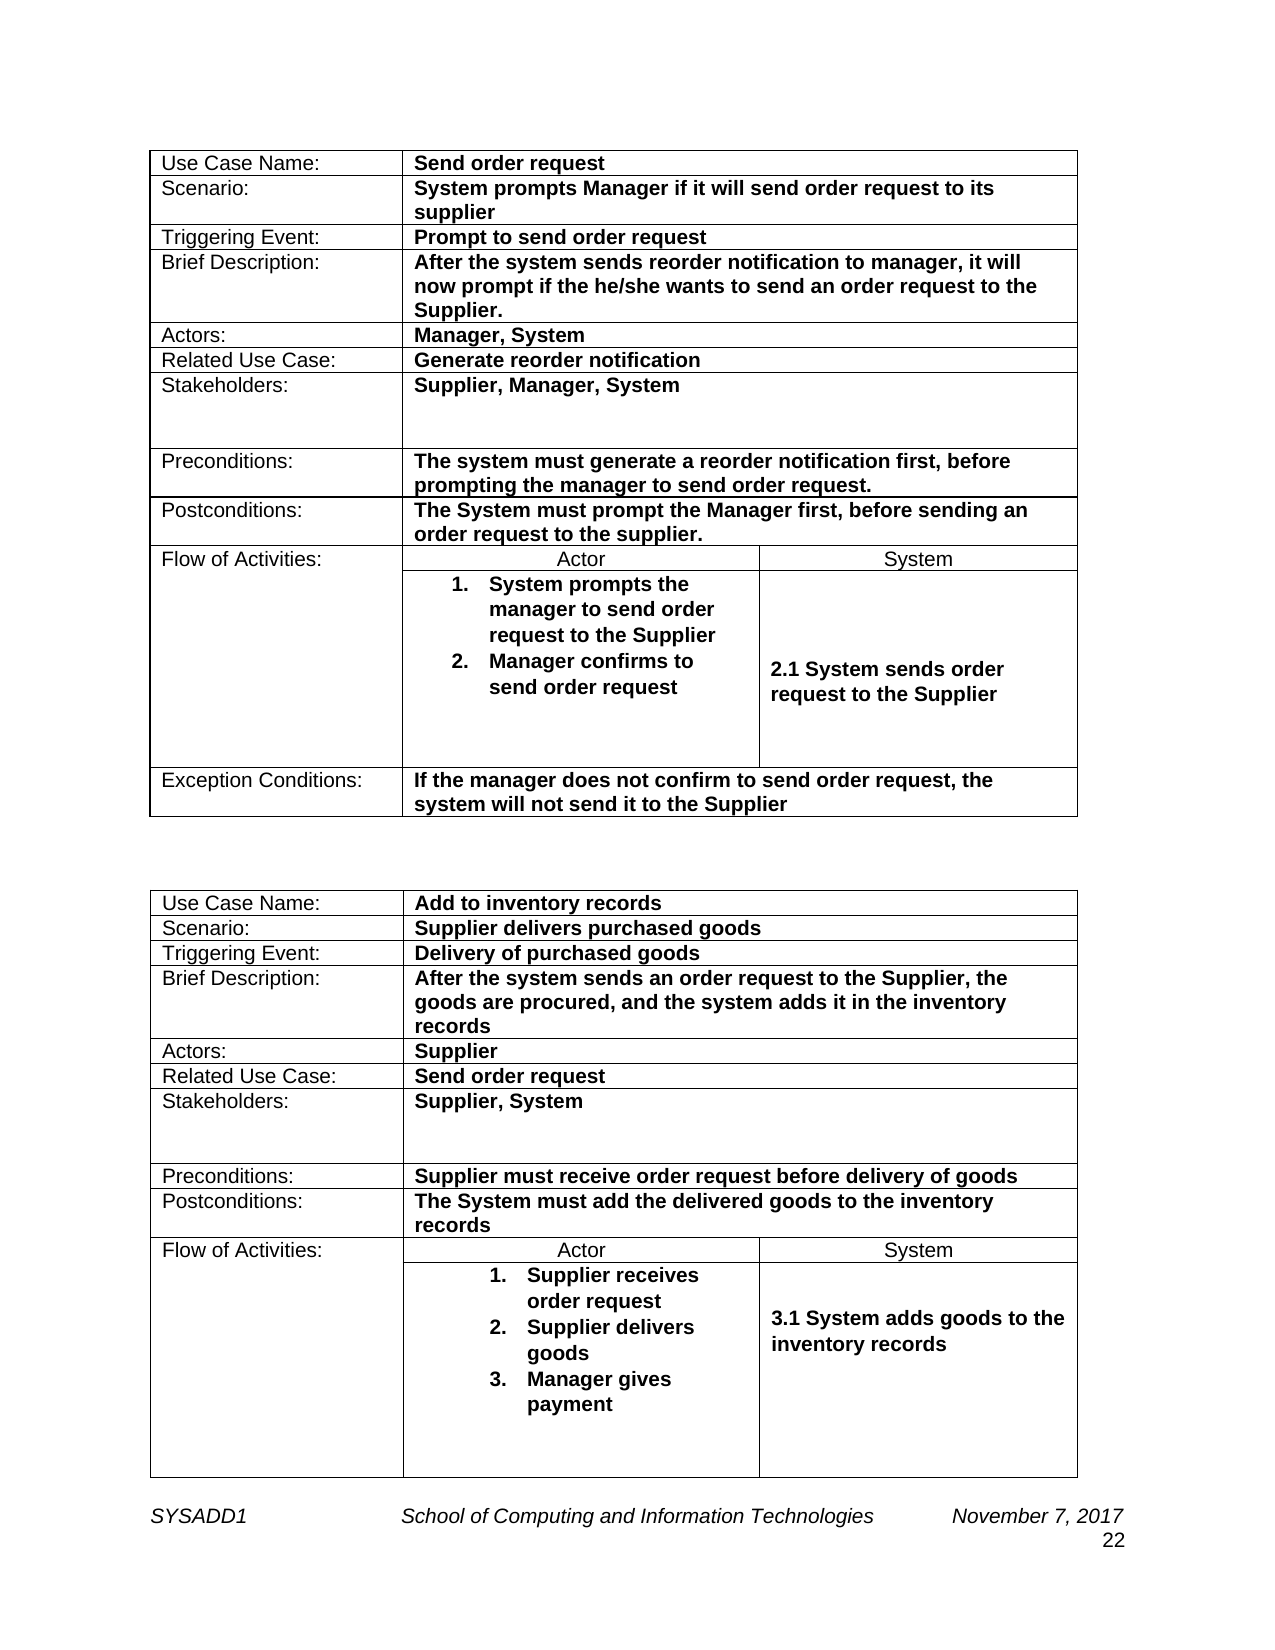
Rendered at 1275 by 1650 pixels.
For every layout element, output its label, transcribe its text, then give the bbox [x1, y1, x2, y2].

table_header Send order request [403, 151, 1077, 175]
table_cell Actors: [151, 1039, 403, 1062]
table_header Add to inventory records [404, 891, 1077, 914]
table_cell Preconditions: [151, 449, 402, 496]
table_cell Manager, System [403, 323, 1077, 347]
table_header Use Case Name: [151, 891, 403, 914]
table_cell After the system sends an order request to the Supplier, the goods are procured, and the system adds it in the inventory records [404, 966, 1077, 1037]
table_cell Flow of Activities: [151, 546, 402, 767]
table_cell Delivery of purchased goods [404, 941, 1077, 964]
table_cell After the system sends reorder notification to manager, it will now prompt if the he/she wants to send an order request to the Supplier. [403, 250, 1077, 322]
table_cell Stakeholders: [151, 373, 402, 447]
table_cell Supplier [404, 1039, 1077, 1062]
table_cell Generate reorder notification [403, 348, 1077, 372]
table_cell Actors: [151, 323, 402, 347]
table_cell The system must generate a reorder notification first, before prompting the manager to send order request. [403, 449, 1077, 496]
table_cell Actor [404, 1238, 759, 1262]
table_cell Brief Description: [151, 250, 402, 322]
table_cell Related Use Case: [151, 348, 402, 372]
table_cell Supplier receives order request Supplier delivers goods Manager gives payment [404, 1263, 759, 1477]
table_cell 2.1 System sends order request to the Supplier [760, 571, 1077, 767]
table_cell Preconditions: [151, 1164, 403, 1188]
table_cell If the manager does not confirm to send order request, the system will not send it to the Supplier [403, 768, 1077, 816]
table_cell The System must add the delivered goods to the inventory records [404, 1189, 1077, 1237]
table_cell Brief Description: [151, 966, 403, 1037]
table_cell System prompts Manager if it will send order request to its supplier [403, 176, 1077, 224]
table_header Use Case Name: [151, 151, 402, 175]
table_cell The System must prompt the Manager first, before sending an order request to the supplier. [403, 498, 1077, 545]
table_cell System [760, 1238, 1077, 1262]
table_cell Stakeholders: [151, 1089, 403, 1163]
table_cell 3.1 System adds goods to the inventory records [760, 1263, 1077, 1477]
table_cell Triggering Event: [151, 941, 403, 964]
table_cell Actor [403, 546, 759, 570]
table_cell Postconditions: [151, 498, 402, 545]
table_cell Supplier, System [404, 1089, 1077, 1163]
table_cell Supplier delivers purchased goods [404, 916, 1077, 939]
table_cell Exception Conditions: [151, 768, 402, 816]
table_cell System [760, 546, 1077, 570]
table_cell Supplier, Manager, System [403, 373, 1077, 447]
table_cell Prompt to send order request [403, 225, 1077, 249]
table_cell Flow of Activities: [151, 1238, 403, 1477]
table_cell Send order request [404, 1064, 1077, 1087]
table_cell Supplier must receive order request before delivery of goods [404, 1164, 1077, 1188]
table_cell Postconditions: [151, 1189, 403, 1237]
table_cell Scenario: [151, 176, 402, 224]
table_cell Scenario: [151, 916, 403, 939]
table_cell Related Use Case: [151, 1064, 403, 1087]
table_cell Triggering Event: [151, 225, 402, 249]
table_cell System prompts the manager to send order request to the Supplier Manager confirms to send order request [403, 571, 759, 767]
